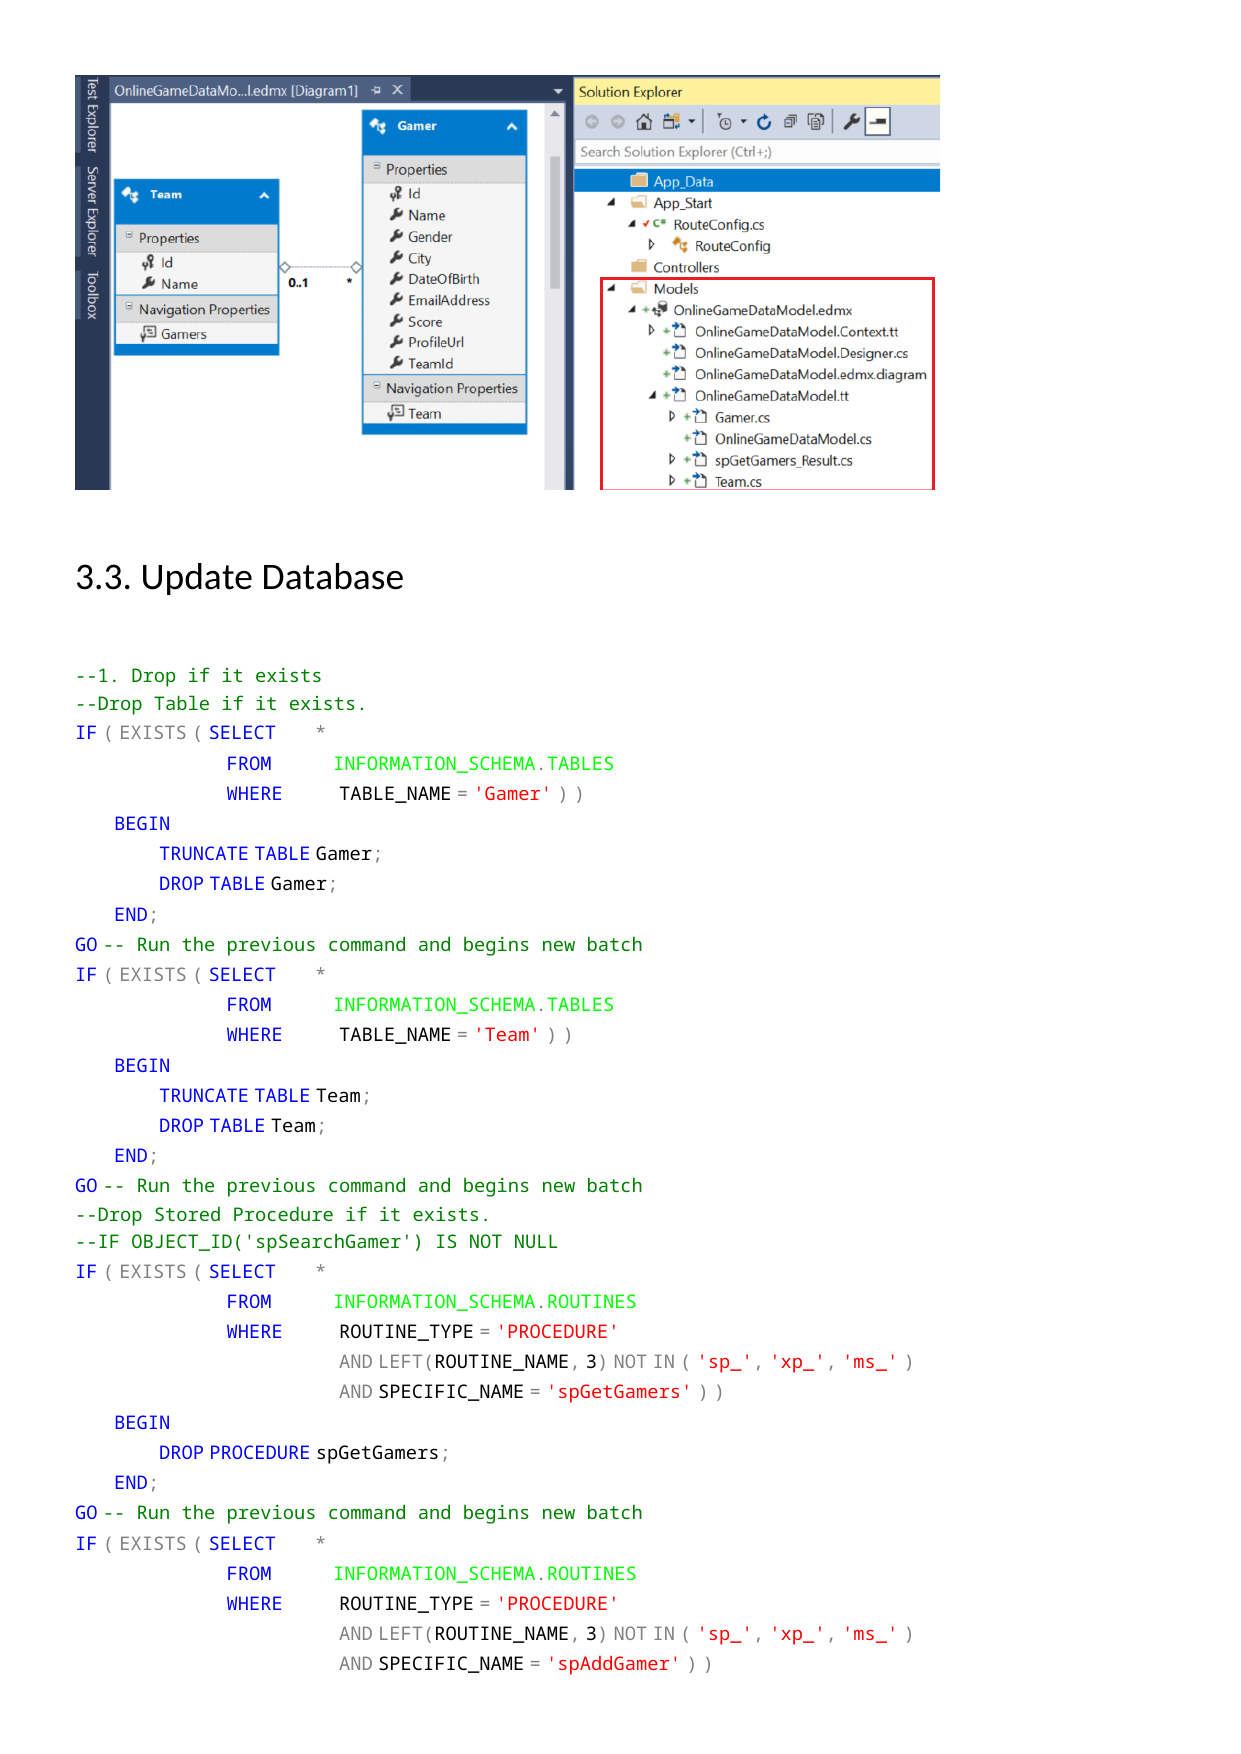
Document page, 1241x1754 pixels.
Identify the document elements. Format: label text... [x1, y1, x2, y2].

text DROP PROCEDURE spGetGamers; [75, 1437, 1165, 1465]
text BEGIN [75, 1407, 1165, 1435]
text WHERE ROUTINE_TYPE = 'PROCEDURE' [75, 1588, 1165, 1616]
text IF ( EXISTS ( SELECT * [75, 717, 1165, 746]
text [75, 1497, 1165, 1526]
text FROM INFORMATION_SCHEMA.TABLES [75, 989, 1165, 1017]
text BEGIN [75, 1050, 1165, 1078]
text WHERE TABLE_NAME = 'Gamer' ) ) [75, 778, 1165, 806]
text TRUNCATE TABLE Gamer; [75, 838, 1165, 866]
text GO -- Run the previous command and begins new batch [75, 1171, 1165, 1199]
text AND SPECIFIC_NAME = 'spAddGamer' ) ) [75, 1648, 1165, 1677]
text FROM INFORMATION_SCHEMA.ROUTINES [75, 1558, 1165, 1586]
text FROM INFORMATION_SCHEMA.TABLES [75, 748, 1165, 776]
text --Drop Stored Procedure if it exists. [75, 1201, 1165, 1226]
text --Drop Table if it exists. [75, 690, 1165, 716]
text AND LEFT(ROUTINE_NAME, 3) NOT IN ( 'sp_', 'xp_', 'ms_' ) [75, 1346, 1165, 1374]
text AND SPECIFIC_NAME = 'spGetGamers' ) ) [75, 1377, 1165, 1405]
text 3.3. Update Database [75, 553, 1165, 598]
text --1. Drop if it exists [75, 662, 1165, 688]
text DROP TABLE Team; [75, 1110, 1165, 1138]
text END; [75, 1140, 1165, 1168]
text IF ( EXISTS ( SELECT * [75, 1256, 1165, 1284]
text IF ( EXISTS ( SELECT * [75, 959, 1165, 987]
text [75, 1618, 1165, 1646]
text FROM INFORMATION_SCHEMA.ROUTINES [75, 1286, 1165, 1314]
text WHERE ROUTINE_TYPE = 'PROCEDURE' [75, 1316, 1165, 1344]
text --IF OBJECT_ID('spSearchGamer') IS NOT NULL [75, 1228, 1165, 1254]
text GO -- Run the previous command and begins new batch [75, 929, 1165, 957]
text BEGIN [75, 808, 1165, 836]
text END; [75, 1467, 1165, 1495]
picture [75, 75, 941, 490]
text TRUNCATE TABLE Team; [75, 1080, 1165, 1108]
text IF ( EXISTS ( SELECT * [75, 1528, 1165, 1556]
text END; [75, 899, 1165, 927]
text WHERE TABLE_NAME = 'Team' ) ) [75, 1019, 1165, 1048]
text DROP TABLE Gamer; [75, 868, 1165, 897]
